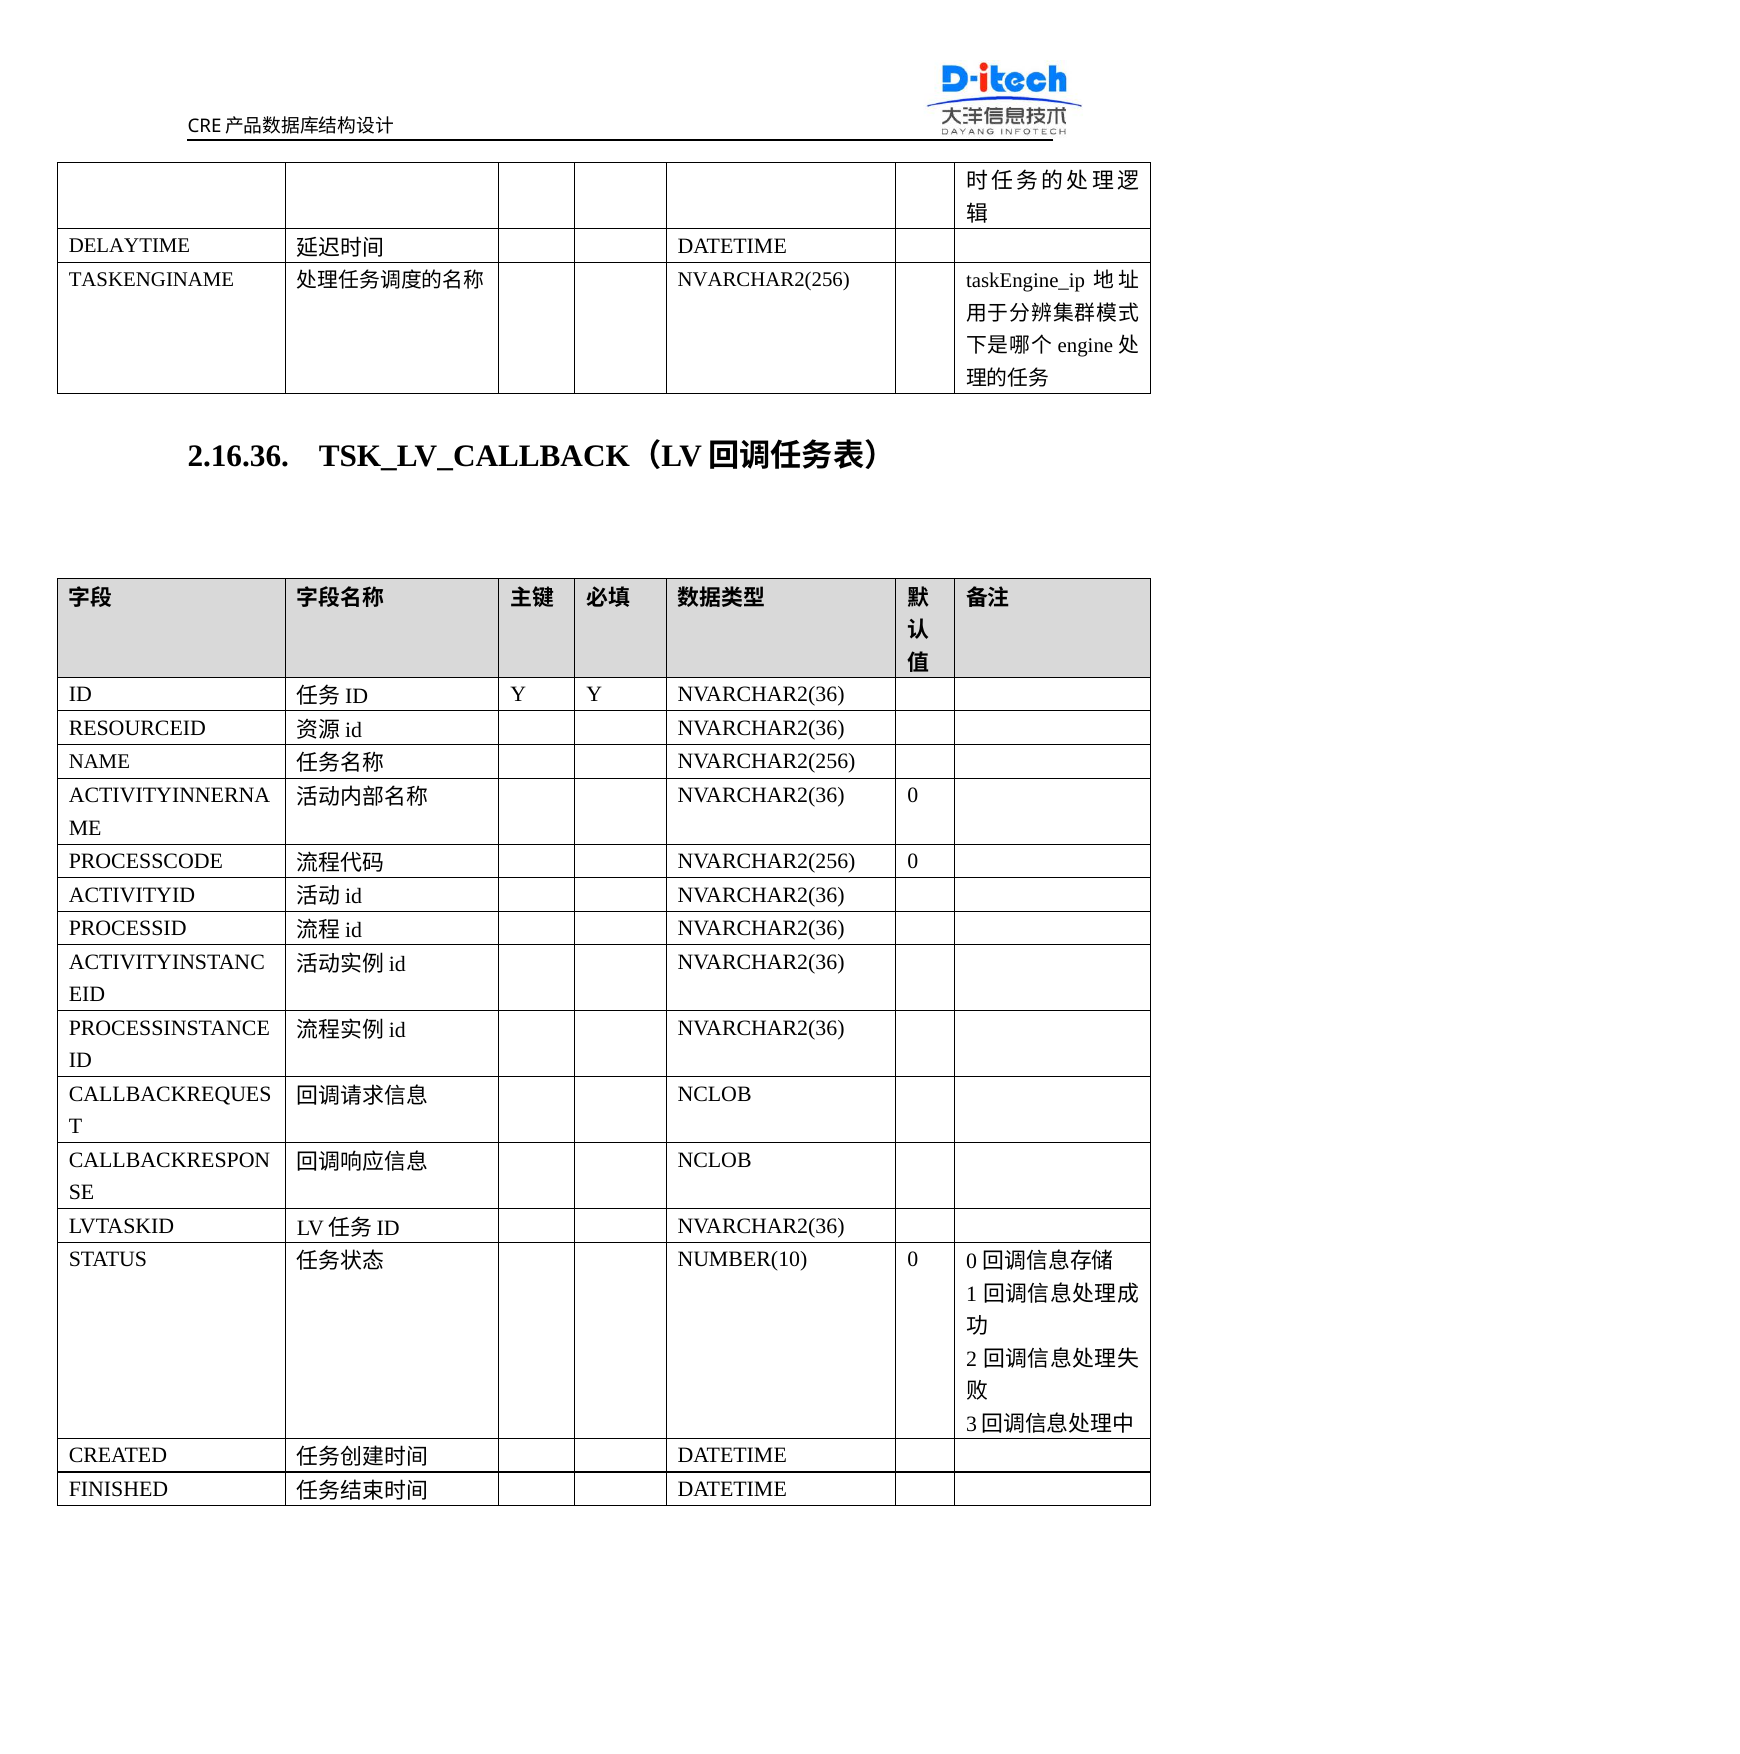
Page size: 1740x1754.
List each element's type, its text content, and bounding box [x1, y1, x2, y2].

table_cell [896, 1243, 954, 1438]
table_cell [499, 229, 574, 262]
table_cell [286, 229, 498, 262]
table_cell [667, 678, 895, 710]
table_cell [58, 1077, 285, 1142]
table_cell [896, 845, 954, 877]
picture [923, 60, 1084, 141]
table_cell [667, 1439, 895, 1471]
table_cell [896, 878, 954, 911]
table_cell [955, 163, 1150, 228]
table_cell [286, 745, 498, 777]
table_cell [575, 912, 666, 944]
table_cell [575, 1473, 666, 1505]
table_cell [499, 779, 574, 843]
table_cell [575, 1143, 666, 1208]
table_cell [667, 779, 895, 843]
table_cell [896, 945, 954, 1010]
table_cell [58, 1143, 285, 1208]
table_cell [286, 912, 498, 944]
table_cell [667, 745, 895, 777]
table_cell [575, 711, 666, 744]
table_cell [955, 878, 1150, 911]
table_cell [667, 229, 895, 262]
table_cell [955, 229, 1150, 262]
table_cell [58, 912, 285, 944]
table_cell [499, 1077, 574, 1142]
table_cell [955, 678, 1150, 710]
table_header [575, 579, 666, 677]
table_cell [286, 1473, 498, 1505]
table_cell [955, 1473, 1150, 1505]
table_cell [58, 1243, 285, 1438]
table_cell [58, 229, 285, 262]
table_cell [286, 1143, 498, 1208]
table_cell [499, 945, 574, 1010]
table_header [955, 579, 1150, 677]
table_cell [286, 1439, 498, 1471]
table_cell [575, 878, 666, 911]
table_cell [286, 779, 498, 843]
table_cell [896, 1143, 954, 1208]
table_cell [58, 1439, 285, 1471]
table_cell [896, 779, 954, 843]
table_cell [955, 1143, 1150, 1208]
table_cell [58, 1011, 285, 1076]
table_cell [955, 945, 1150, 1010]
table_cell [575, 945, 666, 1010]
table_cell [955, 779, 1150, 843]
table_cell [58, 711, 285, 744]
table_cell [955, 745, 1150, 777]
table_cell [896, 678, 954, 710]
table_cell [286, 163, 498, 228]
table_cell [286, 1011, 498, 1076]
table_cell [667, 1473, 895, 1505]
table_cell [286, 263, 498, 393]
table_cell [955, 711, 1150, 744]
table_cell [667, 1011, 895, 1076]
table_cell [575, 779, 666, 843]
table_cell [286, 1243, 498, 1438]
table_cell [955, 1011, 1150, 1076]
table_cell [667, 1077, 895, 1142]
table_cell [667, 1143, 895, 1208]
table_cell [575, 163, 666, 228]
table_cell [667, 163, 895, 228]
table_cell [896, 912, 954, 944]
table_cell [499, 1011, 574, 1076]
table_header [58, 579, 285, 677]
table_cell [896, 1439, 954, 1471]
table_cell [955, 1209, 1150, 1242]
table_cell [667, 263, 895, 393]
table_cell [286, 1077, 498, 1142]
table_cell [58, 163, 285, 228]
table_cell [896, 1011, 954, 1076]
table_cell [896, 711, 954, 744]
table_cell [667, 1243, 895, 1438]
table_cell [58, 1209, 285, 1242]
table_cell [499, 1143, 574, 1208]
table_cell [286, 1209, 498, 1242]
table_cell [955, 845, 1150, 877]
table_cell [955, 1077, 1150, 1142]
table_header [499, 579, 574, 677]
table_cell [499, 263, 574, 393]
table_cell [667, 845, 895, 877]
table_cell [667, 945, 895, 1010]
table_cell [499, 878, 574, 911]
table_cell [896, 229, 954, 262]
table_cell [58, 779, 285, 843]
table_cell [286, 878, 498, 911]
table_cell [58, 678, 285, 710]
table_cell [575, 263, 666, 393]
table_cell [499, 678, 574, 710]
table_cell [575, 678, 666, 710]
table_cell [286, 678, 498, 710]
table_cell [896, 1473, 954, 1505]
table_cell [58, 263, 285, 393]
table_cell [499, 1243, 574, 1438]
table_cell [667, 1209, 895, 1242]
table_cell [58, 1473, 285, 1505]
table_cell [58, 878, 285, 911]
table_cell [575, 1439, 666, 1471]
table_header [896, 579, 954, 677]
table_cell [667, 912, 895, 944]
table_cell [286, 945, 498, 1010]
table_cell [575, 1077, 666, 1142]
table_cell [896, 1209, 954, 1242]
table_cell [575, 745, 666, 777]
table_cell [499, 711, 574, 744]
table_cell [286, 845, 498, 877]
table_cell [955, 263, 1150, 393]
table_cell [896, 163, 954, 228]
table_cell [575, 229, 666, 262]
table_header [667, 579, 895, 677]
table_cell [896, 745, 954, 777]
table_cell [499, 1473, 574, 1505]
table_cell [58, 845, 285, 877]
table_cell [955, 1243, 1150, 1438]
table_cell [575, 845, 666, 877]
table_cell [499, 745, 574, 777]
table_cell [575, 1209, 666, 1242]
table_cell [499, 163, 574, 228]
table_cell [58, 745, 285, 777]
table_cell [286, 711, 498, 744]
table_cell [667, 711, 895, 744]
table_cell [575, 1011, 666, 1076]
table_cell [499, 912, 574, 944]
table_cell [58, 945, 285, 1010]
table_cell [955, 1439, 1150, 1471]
subtitle TSK_LV_CALLBACK（LV回调任务表） [187, 421, 1053, 486]
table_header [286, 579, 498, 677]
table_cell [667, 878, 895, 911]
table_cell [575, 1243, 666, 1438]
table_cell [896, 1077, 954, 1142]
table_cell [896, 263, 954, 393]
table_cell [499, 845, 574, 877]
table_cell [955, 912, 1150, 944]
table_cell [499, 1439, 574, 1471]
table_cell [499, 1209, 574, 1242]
